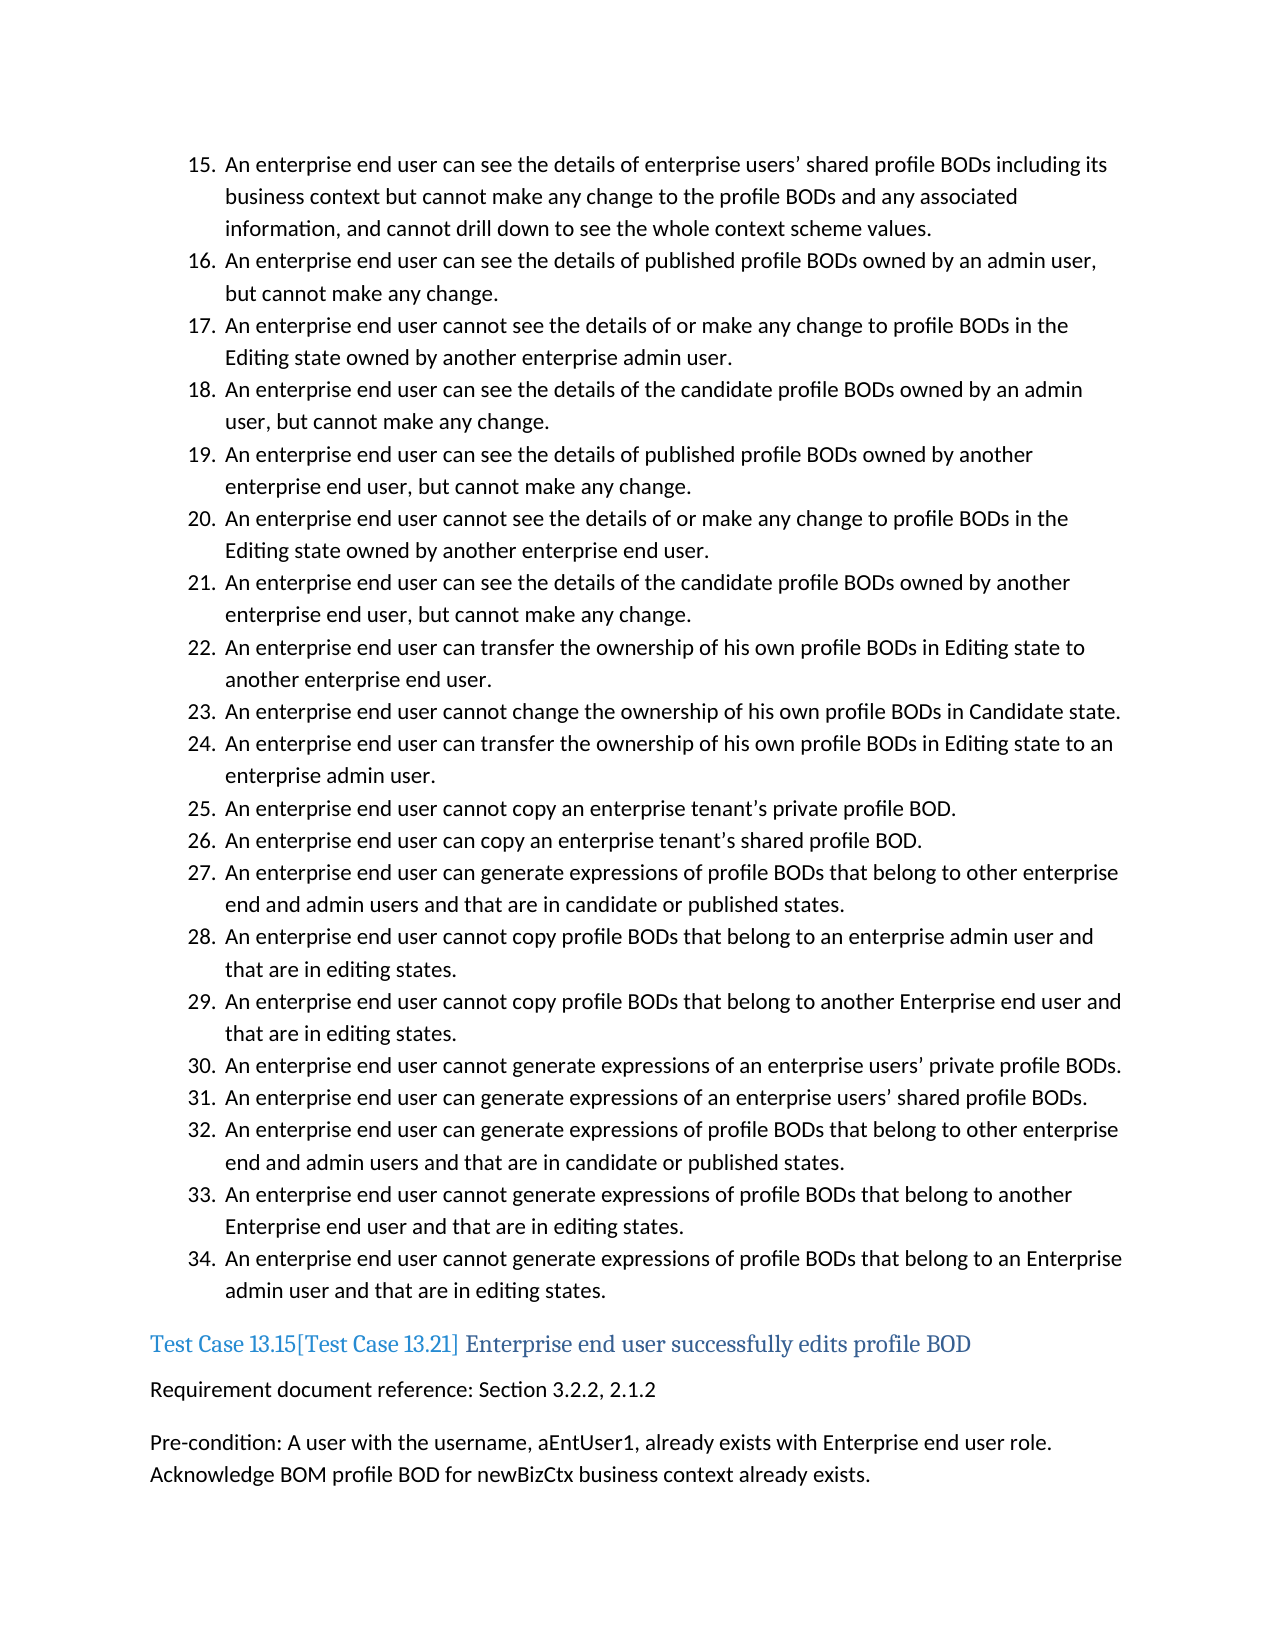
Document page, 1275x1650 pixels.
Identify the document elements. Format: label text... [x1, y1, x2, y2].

list An enterprise end user cannot see the details of or make any change to profile BODs in the Editing state owned by another enterprise admin user. [187, 311, 1125, 371]
list An enterprise end user cannot copy profile BODs that belong to an enterprise admin user and that are in editing states. [187, 922, 1125, 983]
list An enterprise end user can generate expressions of an enterprise users’ shared profile BODs. [187, 1083, 1125, 1111]
list An enterprise end user can see the details of published profile BODs owned by another enterprise end user, but cannot make any change. [187, 440, 1125, 500]
list An enterprise end user cannot copy an enterprise tenant’s private profile BOD. [187, 794, 1125, 822]
list An enterprise end user cannot see the details of or make any change to profile BODs in the Editing state owned by another enterprise end user. [187, 504, 1125, 564]
list An enterprise end user can see the details of enterprise users’ shared profile BODs including its business context but cannot make any change to the profile BODs and any associated information, and cannot drill down to see the whole context scheme values. [187, 150, 1125, 242]
list An enterprise end user can copy an enterprise tenant’s shared profile BOD. [187, 826, 1125, 854]
list An enterprise end user cannot generate expressions of profile BODs that belong to another Enterprise end user and that are in editing states. [187, 1180, 1125, 1240]
list An enterprise end user can see the details of the candidate profile BODs owned by another enterprise end user, but cannot make any change. [187, 568, 1125, 629]
list An enterprise end user can transfer the ownership of his own profile BODs in Editing state to another enterprise end user. [187, 633, 1125, 693]
list An enterprise end user can transfer the ownership of his own profile BODs in Editing state to an enterprise admin user. [187, 729, 1125, 789]
list An enterprise end user cannot generate expressions of an enterprise users’ private profile BODs. [187, 1051, 1125, 1079]
list An enterprise end user can generate expressions of profile BODs that belong to other enterprise end and admin users and that are in candidate or published states. [187, 858, 1125, 918]
list An enterprise end user can see the details of the candidate profile BODs owned by an admin user, but cannot make any change. [187, 375, 1125, 436]
text Pre-condition: A user with the username, aEntUser1, already exists with Enterprise end user role. Acknowledge BOM profile BOD for newBizCtx business context already exists. [150, 1428, 1125, 1488]
list An enterprise end user cannot change the ownership of his own profile BODs in Candidate state. [187, 697, 1125, 725]
text Requirement document reference: Section 3.2.2, 2.1.2 [150, 1375, 1125, 1403]
list An enterprise end user can generate expressions of profile BODs that belong to other enterprise end and admin users and that are in candidate or published states. [187, 1116, 1125, 1176]
list An enterprise end user cannot generate expressions of profile BODs that belong to an Enterprise admin user and that are in editing states. [187, 1244, 1125, 1304]
list An enterprise end user cannot copy profile BODs that belong to another Enterprise end user and that are in editing states. [187, 987, 1125, 1047]
subtitle Enterprise end user successfully edits profile BOD [150, 1329, 1125, 1358]
list An enterprise end user can see the details of published profile BODs owned by an admin user, but cannot make any change. [187, 247, 1125, 307]
